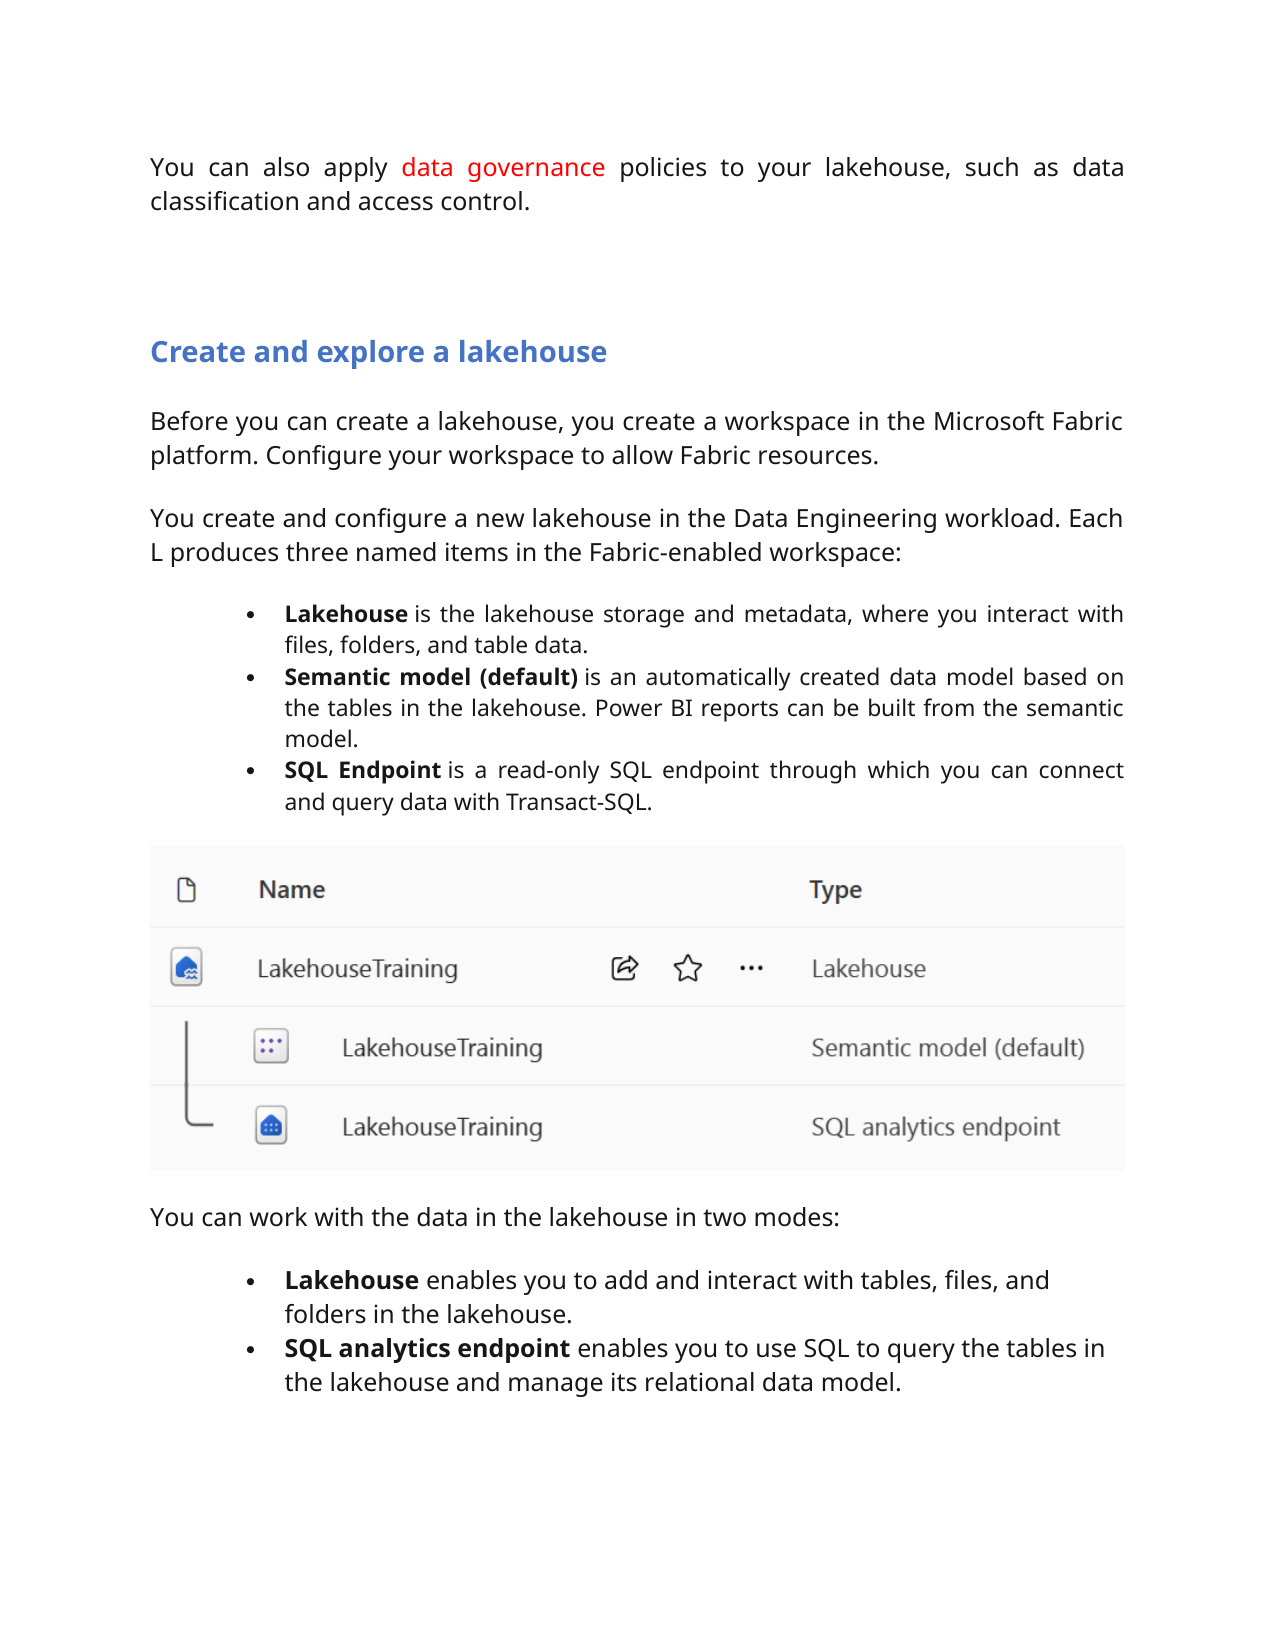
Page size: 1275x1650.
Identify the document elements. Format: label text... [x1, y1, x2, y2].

text You can also apply data governance policies to your lakehouse, such as data classification and access control. [150, 150, 1125, 218]
subtitle Create and explore a lakehouse [150, 331, 1125, 371]
picture [150, 845, 1125, 1171]
list Semantic model (default) is an automatically created data model based on the tables in the lakehouse. Power BI reports can be built from the semantic model. [247, 660, 1125, 754]
list Lakehouse enables you to add and interact with tables, files, and folders in the lakehouse. [247, 1263, 1125, 1331]
list SQL analytics endpoint enables you to use SQL to query the tables in the lakehouse and manage its relational data model. [247, 1331, 1125, 1399]
list SQL Endpoint is a read-only SQL endpoint through which you can connect and query data with Transact-SQL. [247, 754, 1125, 817]
text You can work with the data in the lakehouse in two modes: [150, 1199, 1125, 1234]
text You create and configure a new lakehouse in the Data Engineering workload. Each L produces three named items in the Fabric-enabled workspace: [150, 501, 1125, 569]
text Before you can create a lakehouse, you create a workspace in the Microsoft Fabric platform. Configure your workspace to allow Fabric resources. [150, 403, 1125, 471]
list Lakehouse is the lakehouse storage and metadata, where you interact with files, folders, and table data. [247, 598, 1125, 660]
